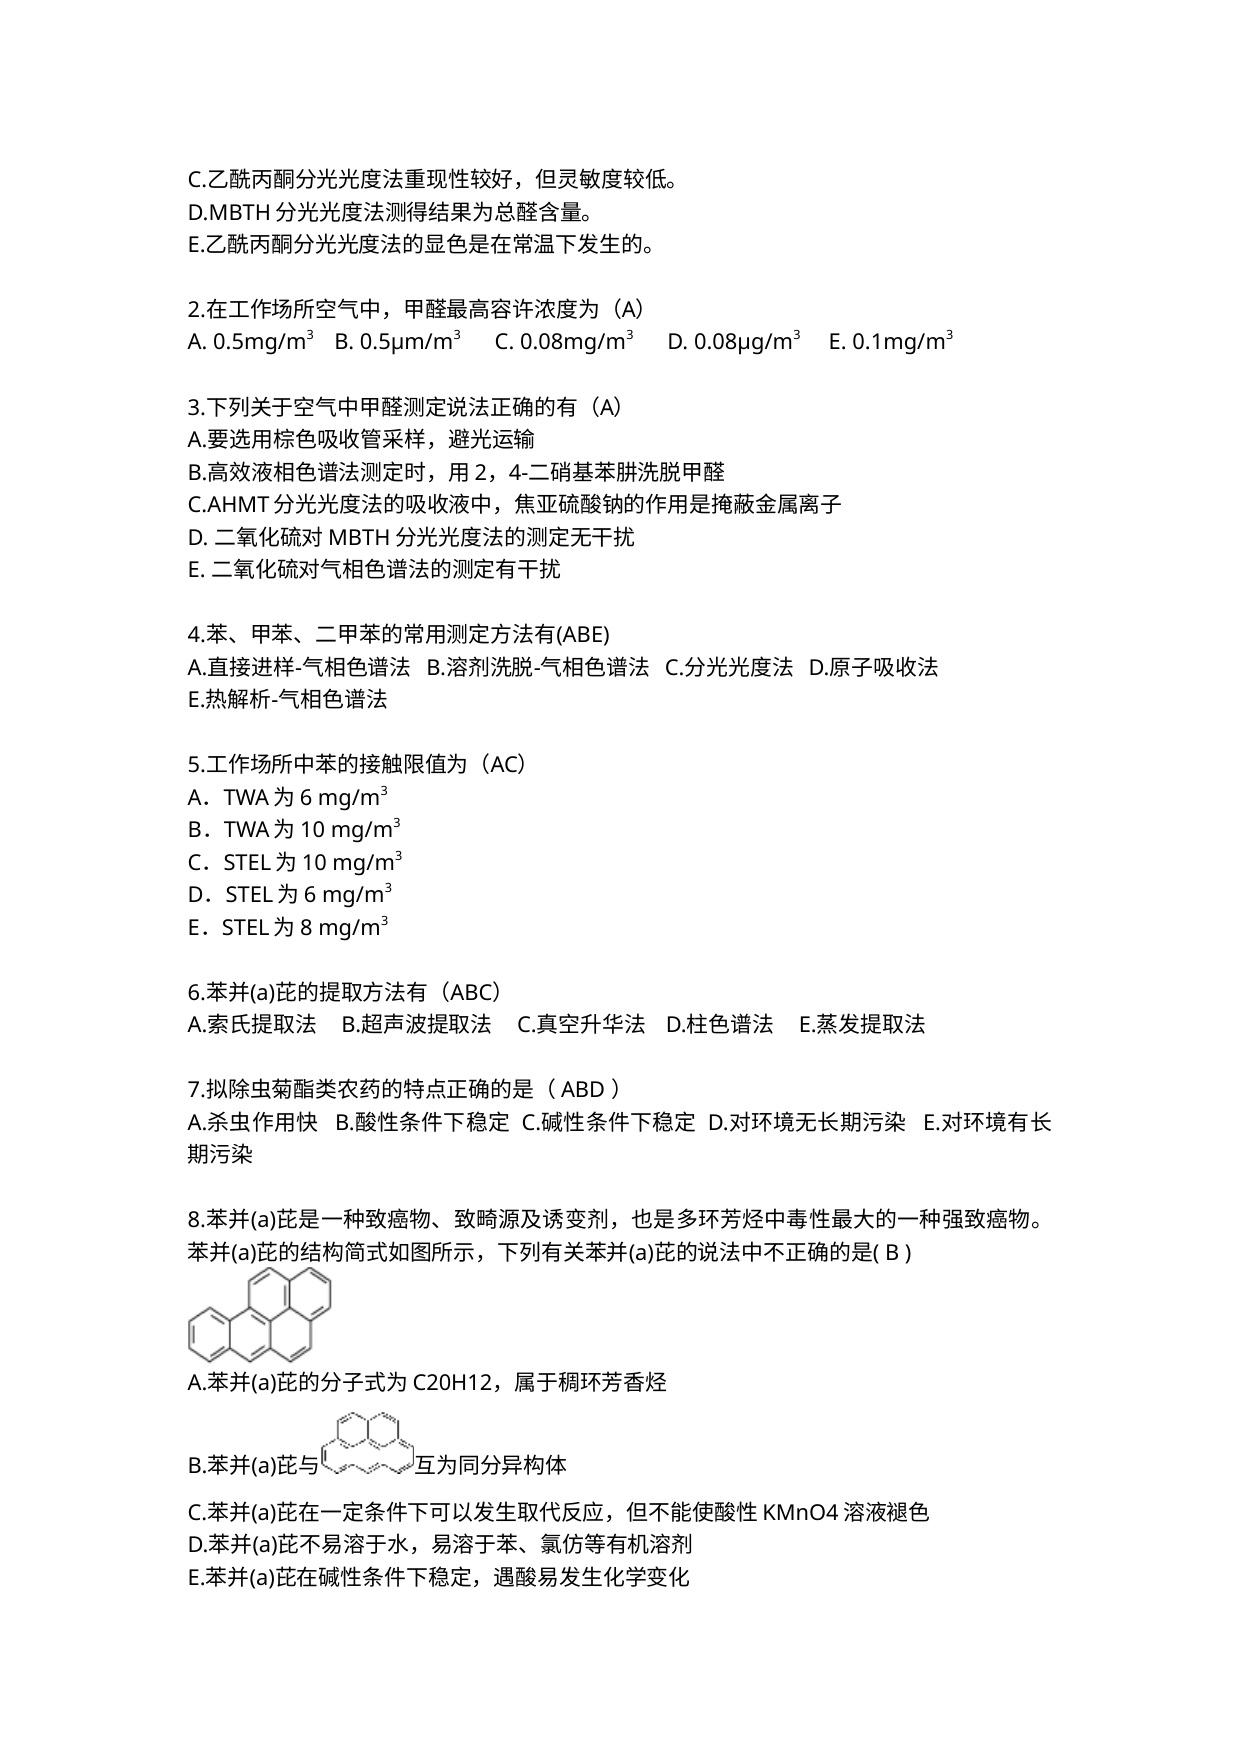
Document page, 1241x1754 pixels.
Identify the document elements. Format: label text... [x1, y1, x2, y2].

text D.苯并(a)芘不易溶于水，易溶于苯、氯仿等有机溶剂 [187, 1527, 1053, 1559]
text A.要选用棕色吸收管采样，避光运输 [187, 422, 1053, 454]
text 3.下列关于空气中甲醛测定说法正确的有（A） [187, 389, 1053, 422]
text 7.拟除虫菊酯类农药的特点正确的是（ ABD ） [187, 1072, 1053, 1104]
text C.乙酰丙酮分光光度法重现性较好，但灵敏度较低。 [187, 162, 1053, 194]
text A．TWA为6 mg/m3 [187, 779, 1053, 812]
text 8.苯并(a)芘是一种致癌物、致畸源及诱变剂，也是多环芳烃中毒性最大的一种强致癌物。苯并(a)芘的结构简式如图所示，下列有关苯并(a)芘的说法中不正确的是( B ) [187, 1202, 1053, 1267]
text D. 二氧化硫对MBTH分光光度法的测定无干扰 [187, 519, 1053, 552]
text C.苯并(a)芘在一定条件下可以发生取代反应，但不能使酸性KMnO4溶液褪色 [187, 1494, 1053, 1527]
text E.乙酰丙酮分光光度法的显色是在常温下发生的。 [187, 227, 1053, 259]
text A.索氏提取法 B.超声波提取法 C.真空升华法 D.柱色谱法 E.蒸发提取法 [187, 1007, 1053, 1039]
text B．TWA为10 mg/m3 [187, 812, 1053, 844]
text E. 二氧化硫对气相色谱法的测定有干扰 [187, 552, 1053, 584]
text E．STEL为8 mg/m3 [187, 909, 1053, 942]
text C.AHMT分光光度法的吸收液中，焦亚硫酸钠的作用是掩蔽金属离子 [187, 487, 1053, 519]
text A.直接进样-气相色谱法 B.溶剂洗脱-气相色谱法 C.分光光度法 D.原子吸收法 [187, 649, 1053, 682]
text E.苯并(a)芘在碱性条件下稳定，遇酸易发生化学变化 [187, 1559, 1053, 1592]
text D.MBTH分光光度法测得结果为总醛含量。 [187, 194, 1053, 227]
text 5.工作场所中苯的接触限值为（AC） [187, 747, 1053, 779]
text A.苯并(a)芘的分子式为C20H12，属于稠环芳香烃 [187, 1364, 1053, 1397]
text E.热解析-气相色谱法 [187, 682, 1053, 714]
picture [187, 1267, 333, 1364]
text A.杀虫作用快 B.酸性条件下稳定 C.碱性条件下稳定 D.对环境无长期污染 E.对环境有长期污染 [187, 1104, 1053, 1169]
picture [320, 1411, 414, 1474]
text 2.在工作场所空气中，甲醛最高容许浓度为（A） [187, 292, 1053, 324]
text C．STEL为10 mg/m3 [187, 844, 1053, 877]
text D．STEL为6 mg/m3 [187, 877, 1053, 909]
text B.苯并(a)芘与互为同分异构体 [187, 1397, 1053, 1494]
text A. 0.5mg/m3 B. 0.5µm/m3 C. 0.08mg/m3 D. 0.08µg/m3 E. 0.1mg/m3 [187, 324, 1053, 357]
text 6.苯并(a)芘的提取方法有（ABC） [187, 974, 1053, 1007]
text B.高效液相色谱法测定时，用2，4-二硝基苯肼洗脱甲醛 [187, 454, 1053, 487]
text 4.苯、甲苯、二甲苯的常用测定方法有(ABE) [187, 617, 1053, 649]
